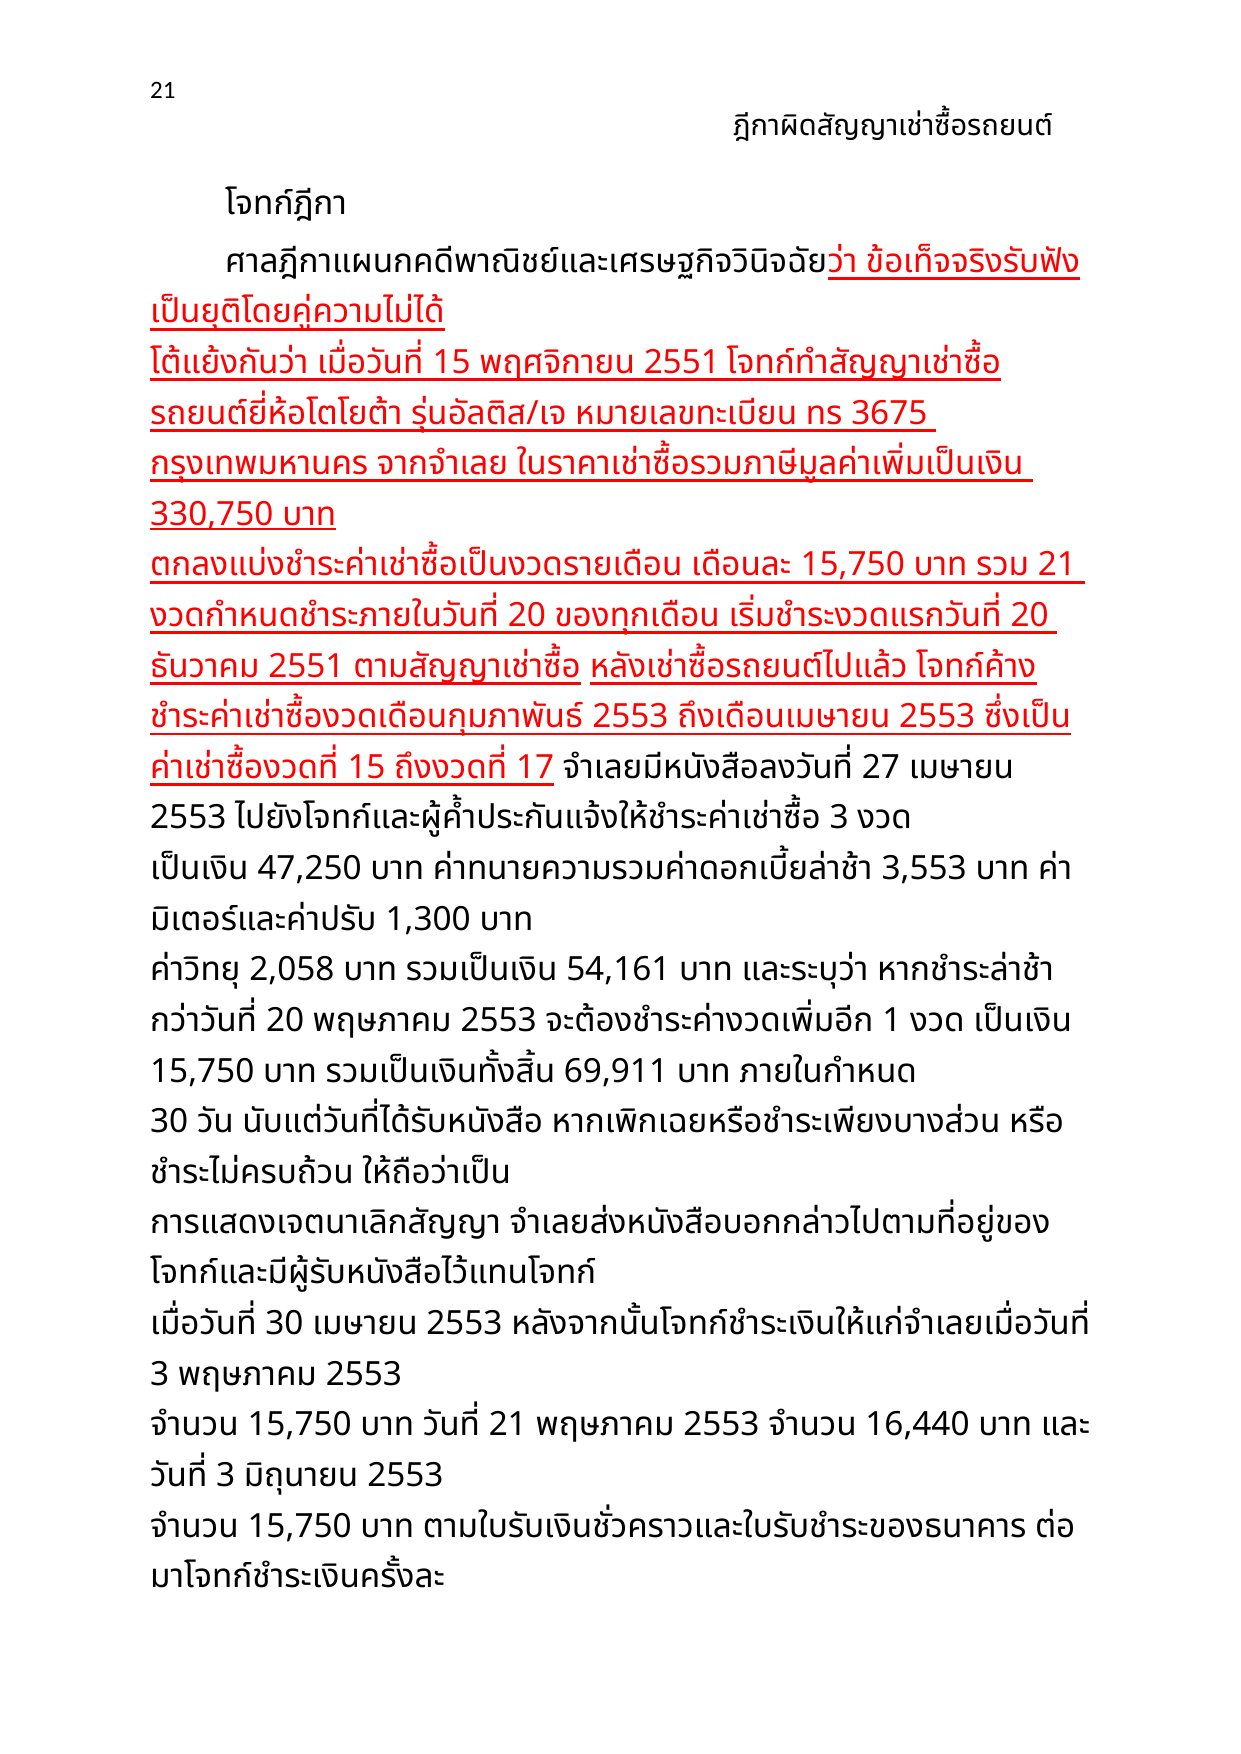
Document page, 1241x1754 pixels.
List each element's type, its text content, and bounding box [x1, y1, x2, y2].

text โจทก์ฎีกา [150, 179, 1090, 229]
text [150, 237, 1090, 1602]
